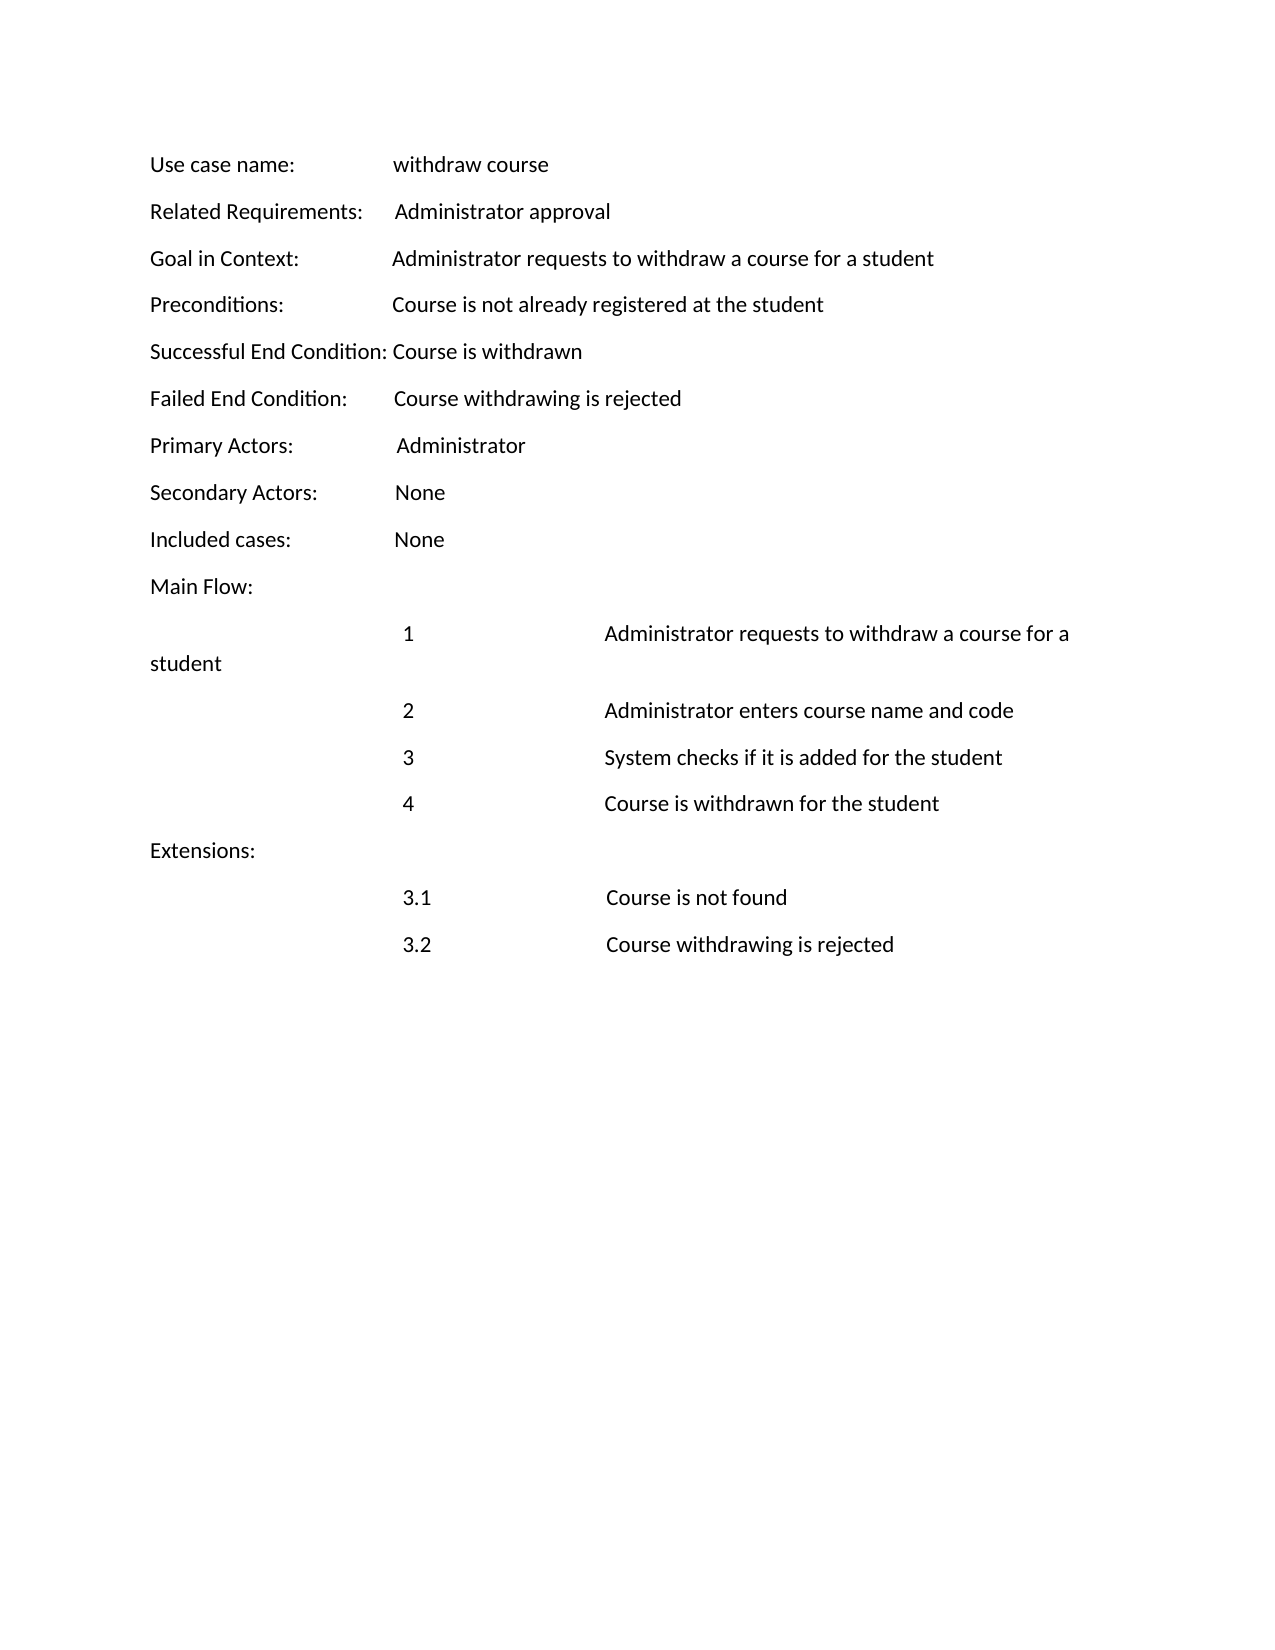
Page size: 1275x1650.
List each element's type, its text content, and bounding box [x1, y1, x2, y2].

text Extensions: [150, 836, 1125, 864]
text 4 Course is withdrawn for the student [150, 789, 1125, 818]
text 3.2 Course withdrawing is rejected [150, 930, 1125, 958]
text Included cases: None [150, 525, 1125, 553]
text 2 Administrator enters course name and code [150, 696, 1125, 724]
text 3 System checks if it is added for the student [150, 743, 1125, 771]
text Main Flow: [150, 572, 1125, 600]
text Goal in Context: Administrator requests to withdraw a course for a student [150, 244, 1125, 272]
text Failed End Condition: Course withdrawing is rejected [150, 384, 1125, 412]
text Related Requirements: Administrator approval [150, 197, 1125, 225]
text Secondary Actors: None [150, 478, 1125, 506]
text Primary Actors: Administrator [150, 431, 1125, 459]
text 3.1 Course is not found [150, 883, 1125, 911]
text Use case name: withdraw course [150, 150, 1125, 178]
text Preconditions: Course is not already registered at the student [150, 291, 1125, 319]
text 1 Administrator requests to withdraw a course for a student [150, 619, 1125, 677]
text Successful End Condition: Course is withdrawn [150, 337, 1125, 366]
